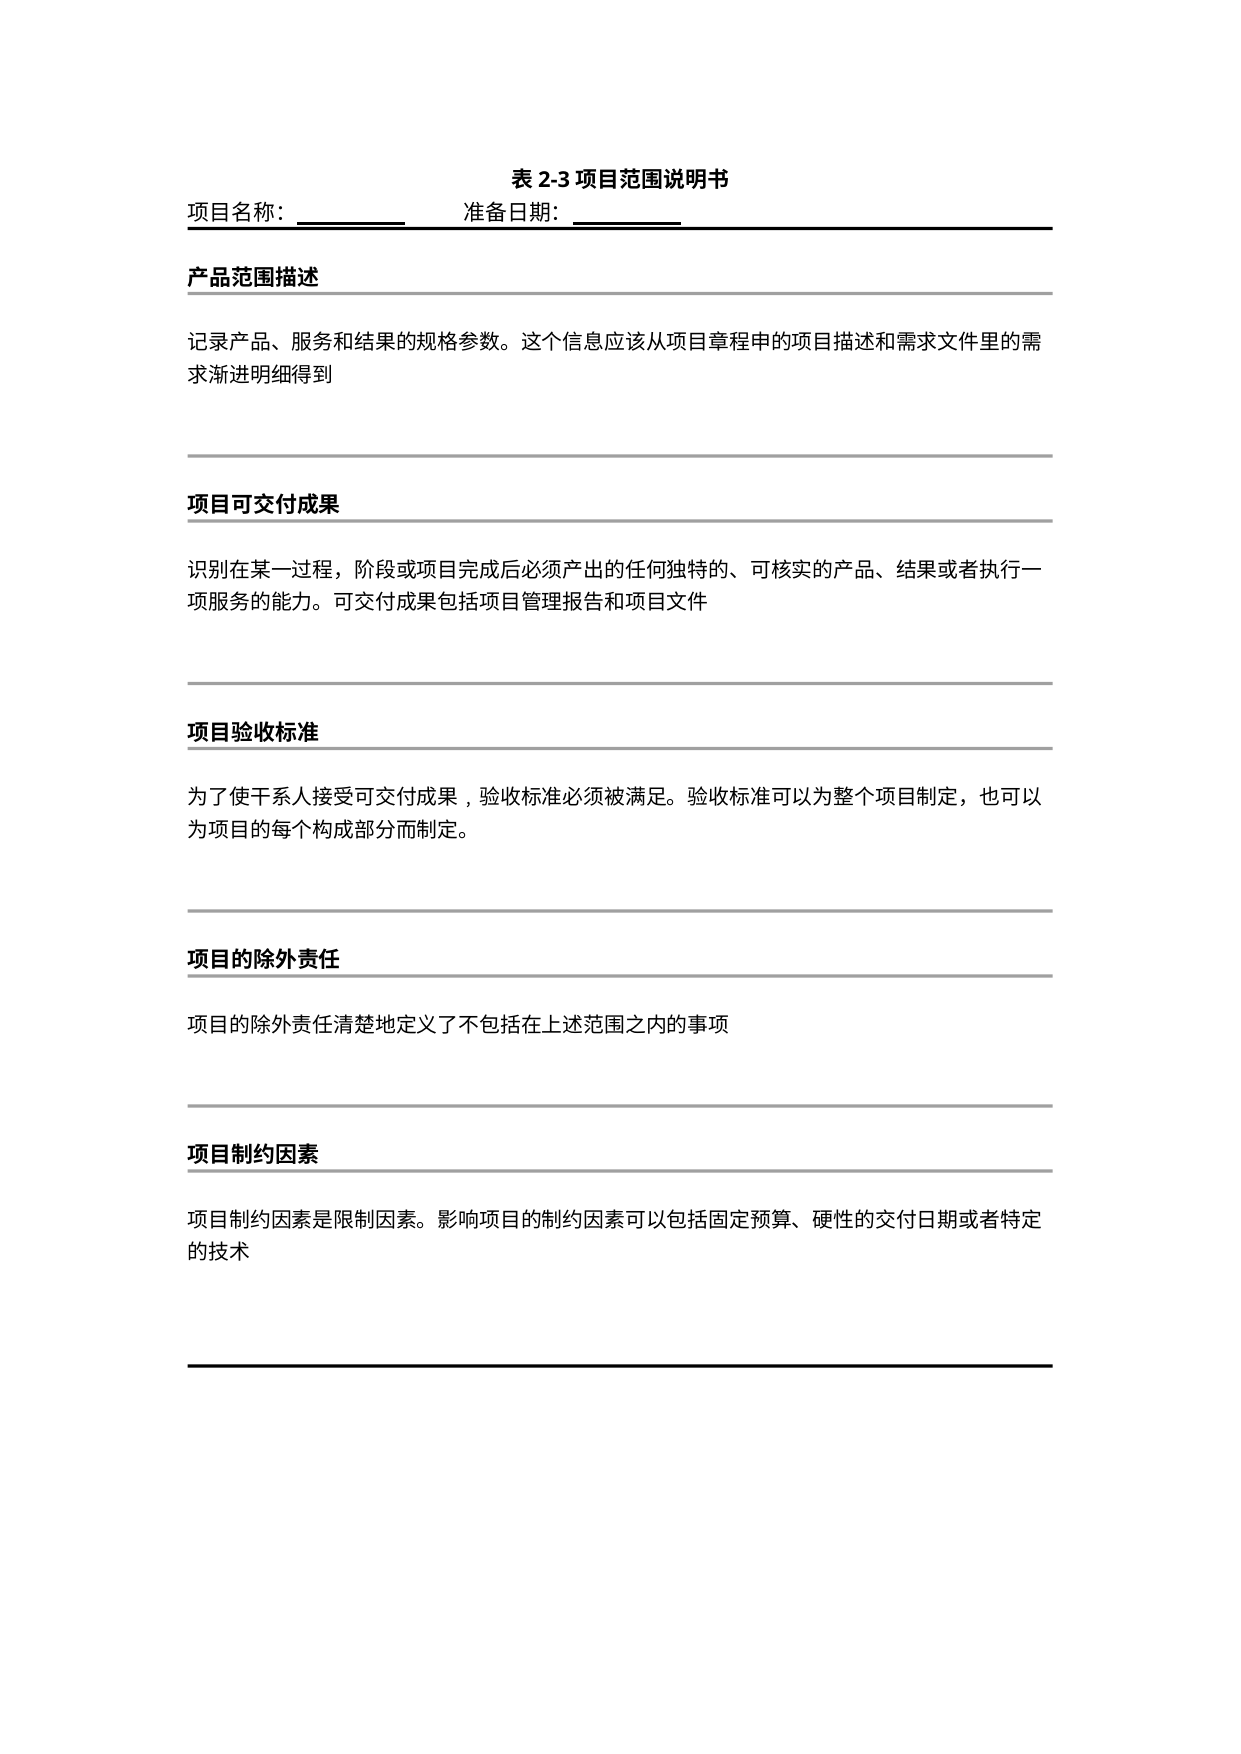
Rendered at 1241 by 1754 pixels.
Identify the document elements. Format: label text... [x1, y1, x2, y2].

text 识别在某一过程，阶段或项目完成后必须产出的任何独特的、可核实的产品、结果或者执行一项服务的能力。可交付成果包括项目管理报告和项目文件 [187, 552, 1053, 617]
text 项目制约因素是限制因素。影响项目的制约因素可以包括固定预算、硬性的交付日期或者特定的技术 [187, 1202, 1053, 1267]
text 为了使干系人接受可交付成果﹐验收标准必须被满足。验收标准可以为整个项目制定，也可以为项目的每个构成部分而制定。 [187, 779, 1053, 844]
text 项目验收标准 [187, 714, 1053, 746]
text 项目的除外责任清楚地定义了不包括在上述范围之内的事项 [187, 1007, 1053, 1039]
text 项目的除外责任 [187, 942, 1053, 974]
text 项目可交付成果 [187, 487, 1053, 519]
text 产品范围描述 [187, 259, 1053, 291]
text 项目名称： 准备日期： [187, 194, 1053, 226]
text 表2-3 项目范围说明书 [187, 162, 1053, 194]
text 项目制约因素 [187, 1137, 1053, 1169]
text 记录产品、服务和结果的规格参数。这个信息应该从项目章程申的项目描述和需求文件里的需求渐进明细得到 [187, 324, 1053, 389]
